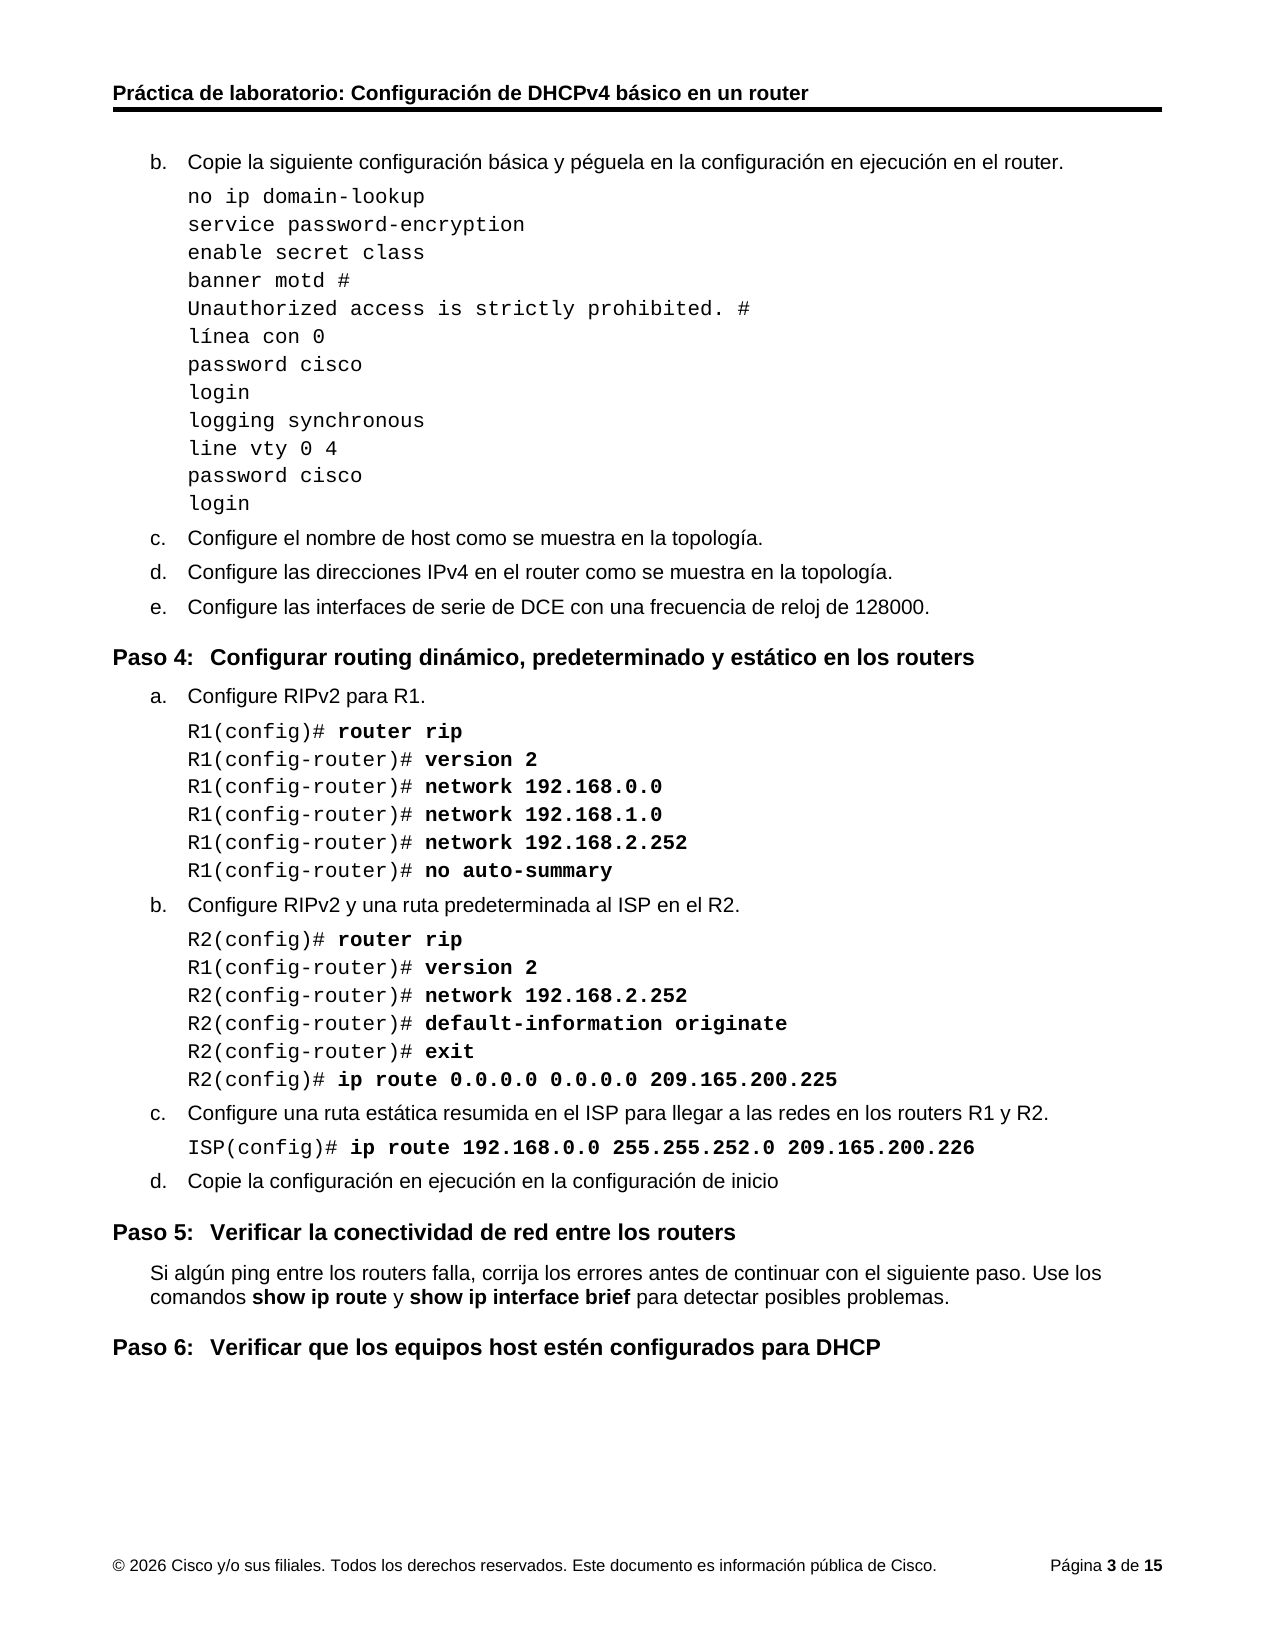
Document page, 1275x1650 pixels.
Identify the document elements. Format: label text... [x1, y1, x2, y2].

text Verificar que los equipos host estén configurados para DHCP [112, 1334, 1162, 1360]
text Configure el nombre de host como se muestra en la topología. [150, 528, 1162, 550]
text R1(config-router)# version 2 [187, 749, 1162, 770]
text Configure RIPv2 y una ruta predeterminada al ISP en el R2. [150, 894, 1162, 917]
text Configure RIPv2 para R1. [150, 686, 1162, 708]
text login [187, 382, 1162, 403]
text R1(config-router)# network 192.168.2.252 [187, 832, 1162, 854]
text Copie la siguiente configuración básica y péguela en la configuración en ejecución en el router. [150, 150, 1162, 174]
text Configure las interfaces de serie de DCE con una frecuencia de reloj de 128000. [150, 597, 1162, 619]
text Si algún ping entre los routers falla, corrija los errores antes de continuar con el siguiente paso. Use los comandos show ip route y show ip interface brief para detectar posibles problemas. [150, 1261, 1162, 1309]
text Copie la configuración en ejecución en la configuración de inicio [150, 1171, 1162, 1193]
text R1(config-router)# network 192.168.0.0 [187, 777, 1162, 798]
text Configurar routing dinámico, predeterminado y estático en los routers [112, 644, 1162, 670]
text Verificar la conectividad de red entre los routers [112, 1218, 1162, 1245]
text logging synchronous [187, 410, 1162, 431]
text Configure una ruta estática resumida en el ISP para llegar a las redes en los routers R1 y R2. [150, 1103, 1162, 1125]
text R1(config-router)# network 192.168.1.0 [187, 804, 1162, 826]
text R2(config)# router rip [187, 929, 1162, 951]
text Unauthorized access is strictly prohibited. # [187, 298, 1162, 320]
text R2(config-router)# network 192.168.2.252 [187, 985, 1162, 1007]
text ISP(config)# ip route 192.168.0.0 255.255.252.0 209.165.200.226 [187, 1137, 1162, 1159]
text R2(config-router)# exit [187, 1041, 1162, 1062]
text R2(config-router)# default-information originate [187, 1013, 1162, 1034]
text R1(config)# router rip [187, 721, 1162, 742]
text R1(config-router)# no auto-summary [187, 860, 1162, 882]
text banner motd # [187, 270, 1162, 292]
text service password-encryption [187, 214, 1162, 236]
text password cisco [187, 466, 1162, 487]
text línea con 0 [187, 326, 1162, 348]
text R2(config)# ip route 0.0.0.0 0.0.0.0 209.165.200.225 [187, 1069, 1162, 1090]
text login [187, 493, 1162, 515]
text R1(config-router)# version 2 [187, 957, 1162, 979]
text Configure las direcciones IPv4 en el router como se muestra en la topología. [150, 562, 1162, 584]
text no ip domain-lookup [187, 186, 1162, 208]
text password cisco [187, 354, 1162, 376]
text enable secret class [187, 242, 1162, 264]
text line vty 0 4 [187, 438, 1162, 459]
